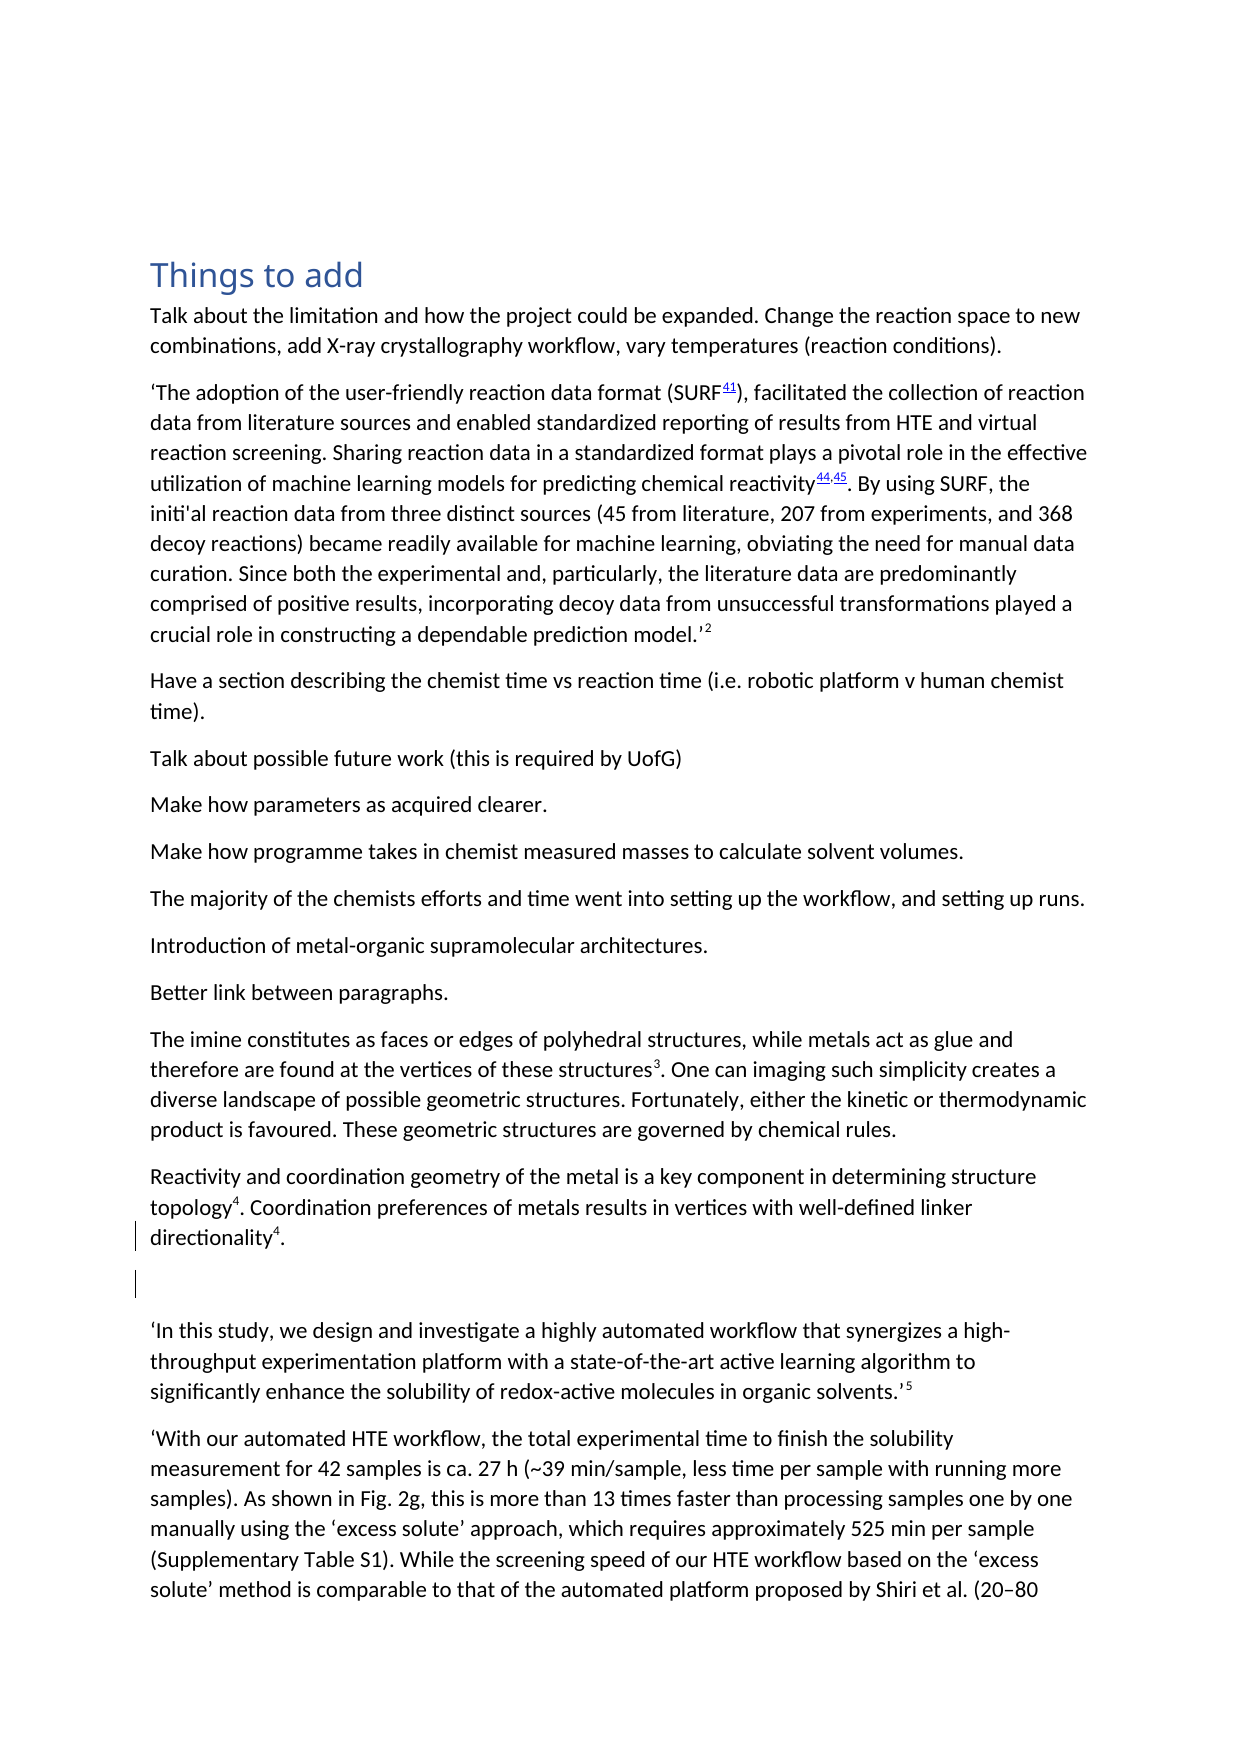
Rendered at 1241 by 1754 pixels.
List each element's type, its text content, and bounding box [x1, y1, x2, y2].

text Talk about the limitation and how the project could be expanded. Change the reaction space to new combinations, add X-ray crystallography workflow, vary temperatures (reaction conditions). [150, 301, 1090, 359]
text Make how programme takes in chemist measured masses to calculate solvent volumes. [150, 837, 1090, 866]
text Make how parameters as acquired clearer. [150, 791, 1090, 819]
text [150, 1424, 1090, 1603]
text Talk about possible future work (this is required by UofG) [150, 744, 1090, 772]
text Reactivity and coordination geometry of the metal is a key component in determining structure topology4. Coordination preferences of metals results in vertices with well-defined linker directionality4. [150, 1162, 1090, 1251]
text Introduction of metal-organic supramolecular architectures. [150, 931, 1090, 959]
text The majority of the chemists efforts and time went into setting up the workflow, and setting up runs. [150, 884, 1090, 912]
text ‘In this study, we design and investigate a highly automated workflow that synergizes a high-throughput experimentation platform with a state-of-the-art active learning algorithm to significantly enhance the solubility of redox-active molecules in organic solvents.’5 [150, 1317, 1090, 1405]
text Have a section describing the chemist time vs reaction time (i.e. robotic platform v human chemist time). [150, 667, 1090, 725]
text Better link between paragraphs. [150, 978, 1090, 1006]
text The imine constitutes as faces or edges of polyhedral structures, while metals act as glue and therefore are found at the vertices of these structures3. One can imaging such simplicity creates a diverse landscape of possible geometric structures. Fortunately, either the kinetic or thermodynamic product is favoured. These geometric structures are governed by chemical rules. [150, 1025, 1090, 1144]
text ‘The adoption of the user-friendly reaction data format (SURF41), facilitated the collection of reaction data from literature sources and enabled standardized reporting of results from HTE and virtual reaction screening. Sharing reaction data in a standardized format plays a pivotal role in the effective utilization of machine learning models for predicting chemical reactivity44,45. By using SURF, the initi'al reaction data from three distinct sources (45 from literature, 207 from experiments, and 368 decoy reactions) became readily available for machine learning, obviating the need for manual data curation. Since both the experimental and, particularly, the literature data are predominantly comprised of positive results, incorporating decoy data from unsuccessful transformations played a crucial role in constructing a dependable prediction model.’2 [150, 378, 1090, 648]
subtitle Things to add [150, 252, 1090, 297]
